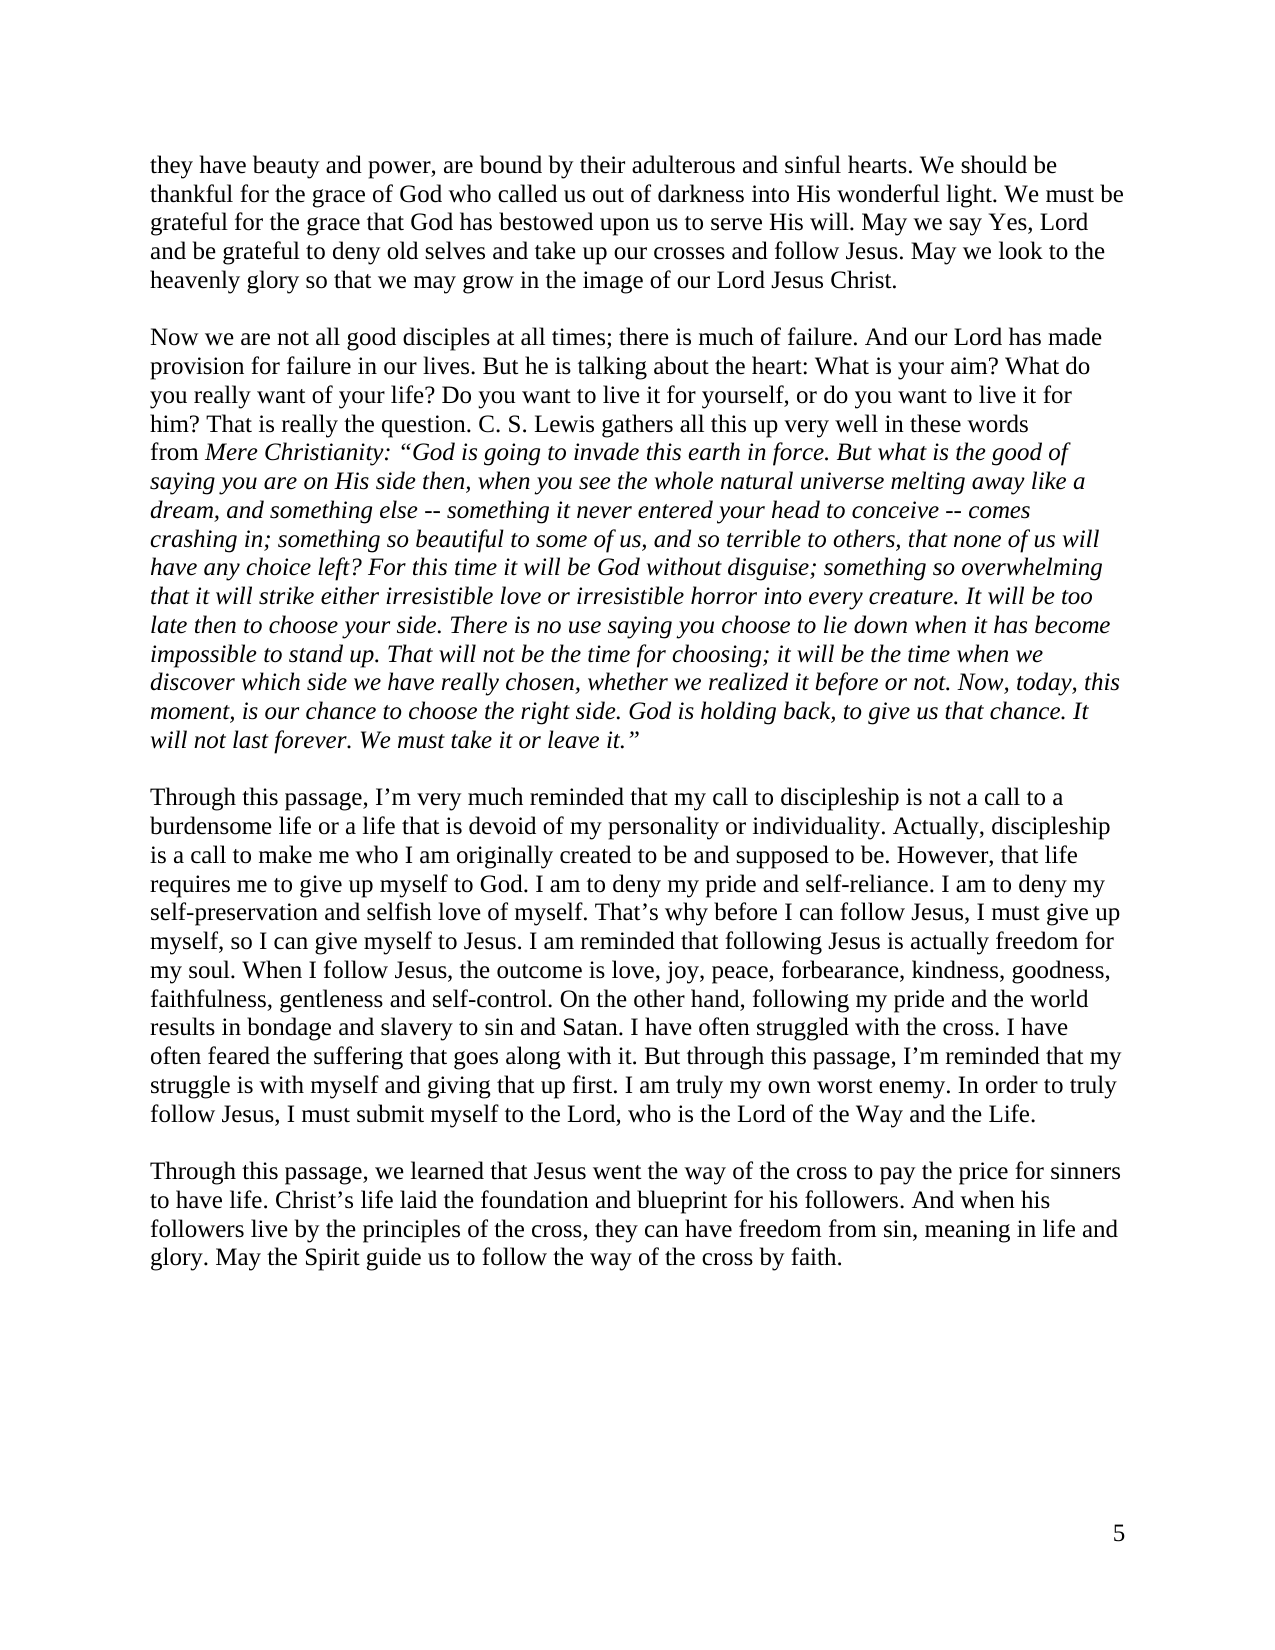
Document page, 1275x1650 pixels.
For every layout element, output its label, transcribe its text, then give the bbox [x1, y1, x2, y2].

text Now we are not all good disciples at all times; there is much of failure. And our Lord has made provision for failure in our lives. But he is talking about the heart: What is your aim? What do you really want of your life? Do you want to live it for yourself, or do you want to live it for him? That is really the question. C. S. Lewis gathers all this up very well in these words from Mere Christianity: “God is going to invade this earth in force. But what is the good of saying you are on His side then, when you see the whole natural universe melting away like a dream, and something else -- something it never entered your head to conceive -- comes crashing in; something so beautiful to some of us, and so terrible to others, that none of us will have any choice left? For this time it will be God without disguise; something so overwhelming that it will strike either irresistible love or irresistible horror into every creature. It will be too late then to choose your side. There is no use saying you choose to lie down when it has become impossible to stand up. That will not be the time for choosing; it will be the time when we discover which side we have really chosen, whether we realized it before or not. Now, today, this moment, is our chance to choose the right side. God is holding back, to give us that chance. It will not last forever. We must take it or leave it.” [150, 322, 1125, 754]
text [150, 150, 1125, 294]
text Through this passage, we learned that Jesus went the way of the cross to pay the price for sinners to have life. Christ’s life laid the foundation and blueprint for his followers. And when his followers live by the principles of the cross, they can have freedom from sin, meaning in life and glory. May the Spirit guide us to follow the way of the cross by faith. [150, 1156, 1125, 1271]
text Through this passage, I’m very much reminded that my call to discipleship is not a call to a burdensome life or a life that is devoid of my personality or individuality. Actually, discipleship is a call to make me who I am originally created to be and supposed to be. However, that life requires me to give up myself to God. I am to deny my pride and self-reliance. I am to deny my self-preservation and selfish love of myself. That’s why before I can follow Jesus, I must give up myself, so I can give myself to Jesus. I am reminded that following Jesus is actually freedom for my soul. When I follow Jesus, the outcome is love, joy, peace, forbearance, kindness, goodness, faithfulness, gentleness and self-control. On the other hand, following my pride and the world results in bondage and slavery to sin and Satan. I have often struggled with the cross. I have often feared the suffering that goes along with it. But through this passage, I’m reminded that my struggle is with myself and giving that up first. I am truly my own worst enemy. In order to truly follow Jesus, I must submit myself to the Lord, who is the Lord of the Way and the Life. [150, 782, 1125, 1127]
